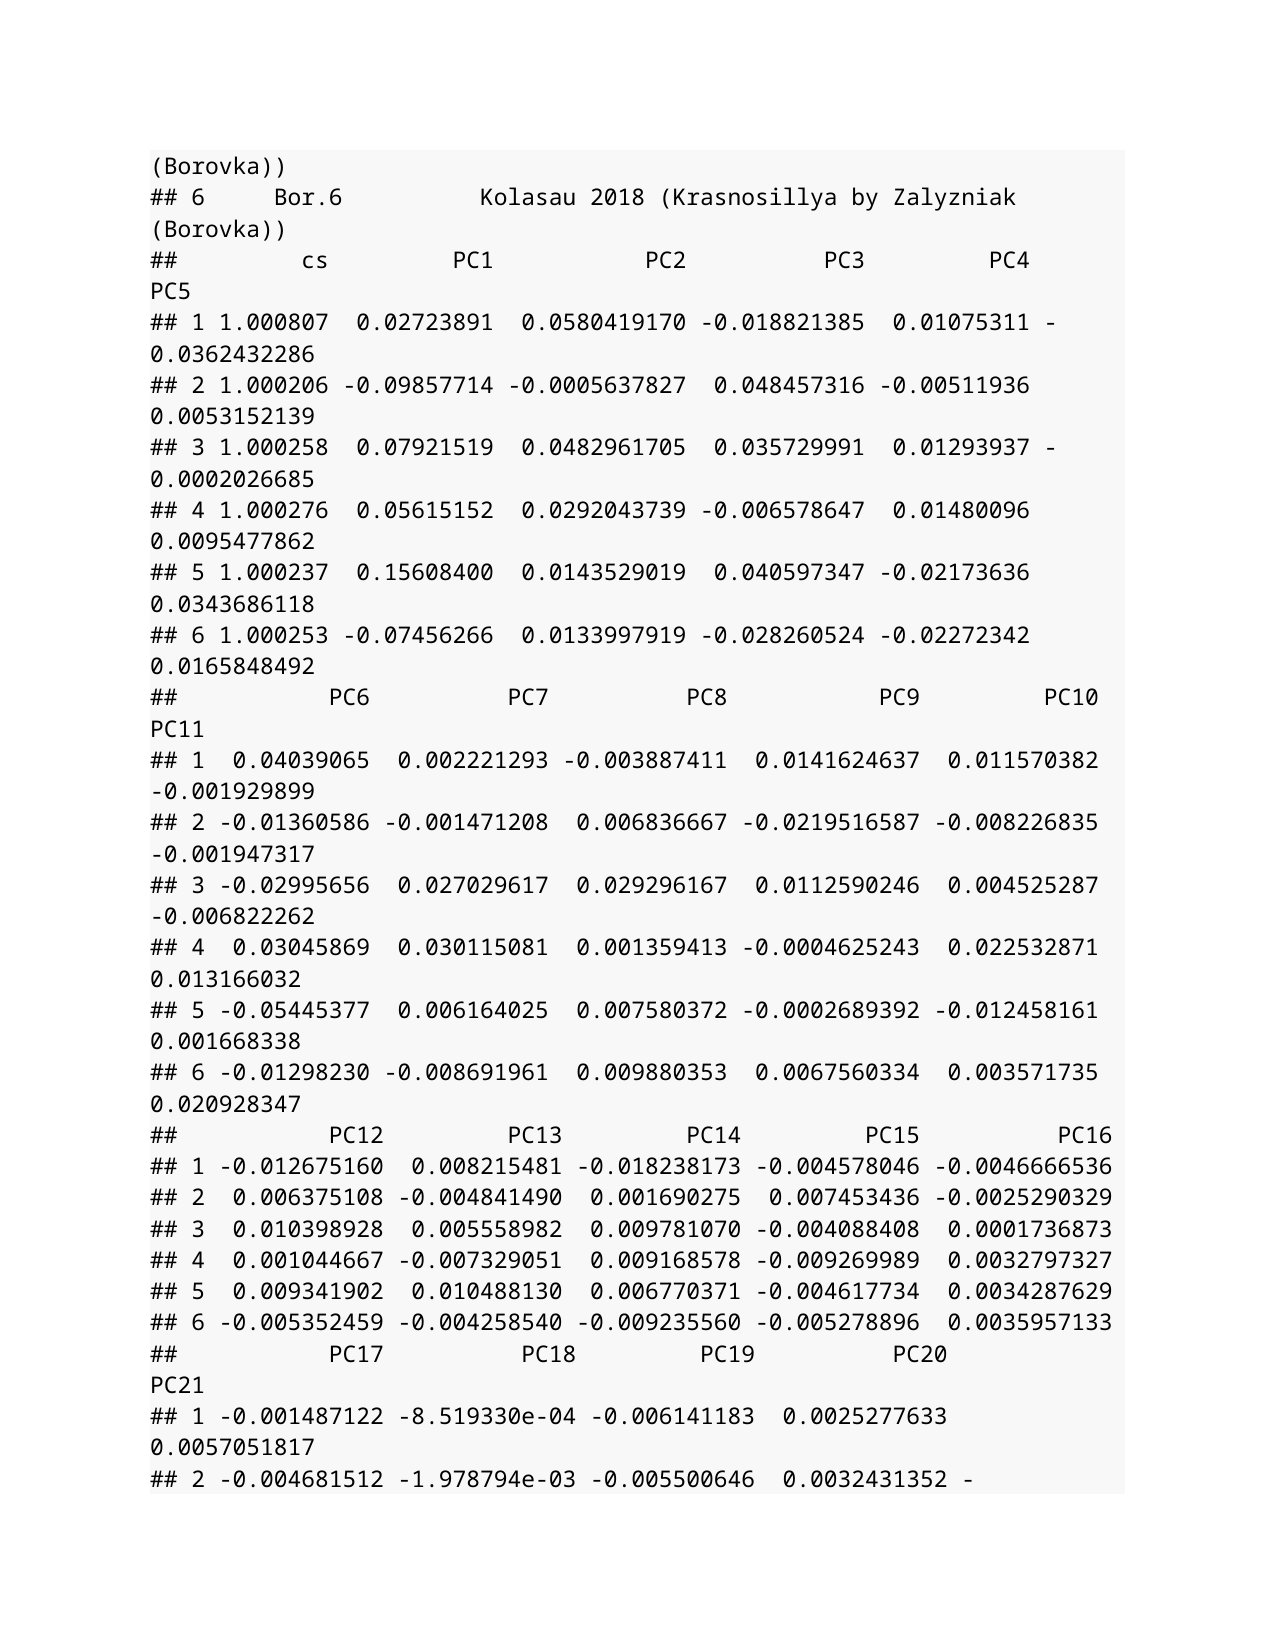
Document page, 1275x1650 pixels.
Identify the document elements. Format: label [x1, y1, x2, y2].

text [150, 150, 1125, 1494]
